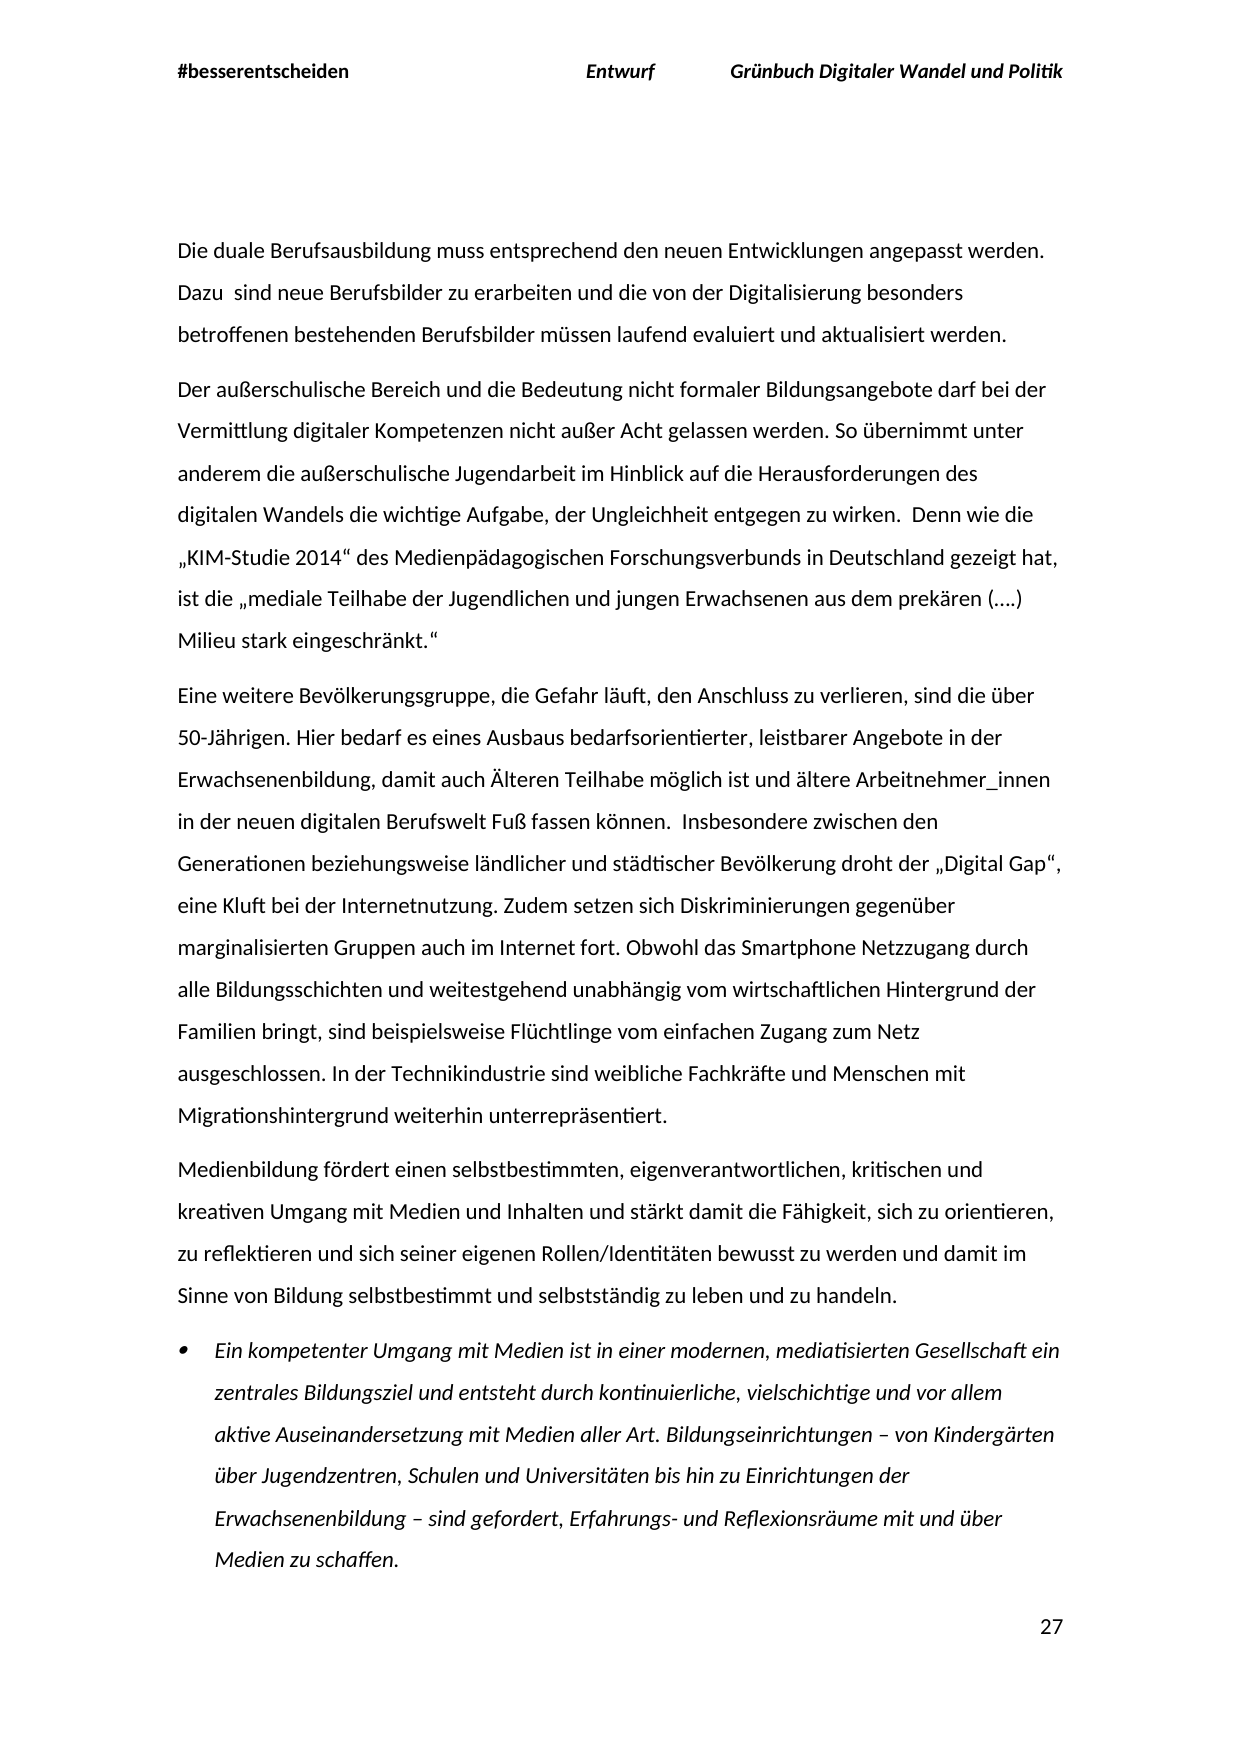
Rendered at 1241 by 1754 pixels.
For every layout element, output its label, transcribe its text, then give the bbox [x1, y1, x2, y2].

list Ein kompetenter Umgang mit Medien ist in einer modernen, mediatisierten Gesellschaft ein zentrales Bildungsziel und entsteht durch kontinuierliche, vielschichtige und vor allem aktive Auseinandersetzung mit Medien aller Art. Bildungseinrichtungen – von Kindergärten über Jugendzentren, Schulen und Universitäten bis hin zu Einrichtungen der Erwachsenenbildung – sind gefordert, Erfahrungs- und Reflexionsräume mit und über Medien zu schaffen. [177, 1336, 1063, 1574]
text Medienbildung fördert einen selbstbestimmten, eigenverantwortlichen, kritischen und kreativen Umgang mit Medien und Inhalten und stärkt damit die Fähigkeit, sich zu orientieren, zu reflektieren und sich seiner eigenen Rollen/Identitäten bewusst zu werden und damit im Sinne von Bildung selbstbestimmt und selbstständig zu leben und zu handeln. [177, 1155, 1063, 1309]
text Die duale Berufsausbildung muss entsprechend den neuen Entwicklungen angepasst werden. Dazu sind neue Berufsbilder zu erarbeiten und die von der Digitalisierung besonders betroffenen bestehenden Berufsbilder müssen laufend evaluiert und aktualisiert werden. [177, 236, 1063, 348]
text Eine weitere Bevölkerungsgruppe, die Gefahr läuft, den Anschluss zu verlieren, sind die über 50-Jährigen. Hier bedarf es eines Ausbaus bedarfsorientierter, leistbarer Angebote in der Erwachsenenbildung, damit auch Älteren Teilhabe möglich ist und ältere Arbeitnehmer_innen in der neuen digitalen Berufswelt Fuß fassen können. Insbesondere zwischen den Generationen beziehungsweise ländlicher und städtischer Bevölkerung droht der „Digital Gap“, eine Kluft bei der Internetnutzung. Zudem setzen sich Diskriminierungen gegenüber marginalisierten Gruppen auch im Internet fort. Obwohl das Smartphone Netzzugang durch alle Bildungsschichten und weitestgehend unabhängig vom wirtschaftlichen Hintergrund der Familien bringt, sind beispielsweise Flüchtlinge vom einfachen Zugang zum Netz ausgeschlossen. In der Technikindustrie sind weibliche Fachkräfte und Menschen mit Migrationshintergrund weiterhin unterrepräsentiert. [177, 681, 1063, 1129]
text Der außerschulische Bereich und die Bedeutung nicht formaler Bildungsangebote darf bei der Vermittlung digitaler Kompetenzen nicht außer Acht gelassen werden. So übernimmt unter anderem die außerschulische Jugendarbeit im Hinblick auf die Herausforderungen des digitalen Wandels die wichtige Aufgabe, der Ungleichheit entgegen zu wirken. Denn wie die „KIM-Studie 2014“ des Medienpädagogischen Forschungsverbunds in Deutschland gezeigt hat, ist die „mediale Teilhabe der Jugendlichen und jungen Erwachsenen aus dem prekären (….) Milieu stark eingeschränkt.“ [177, 375, 1063, 654]
